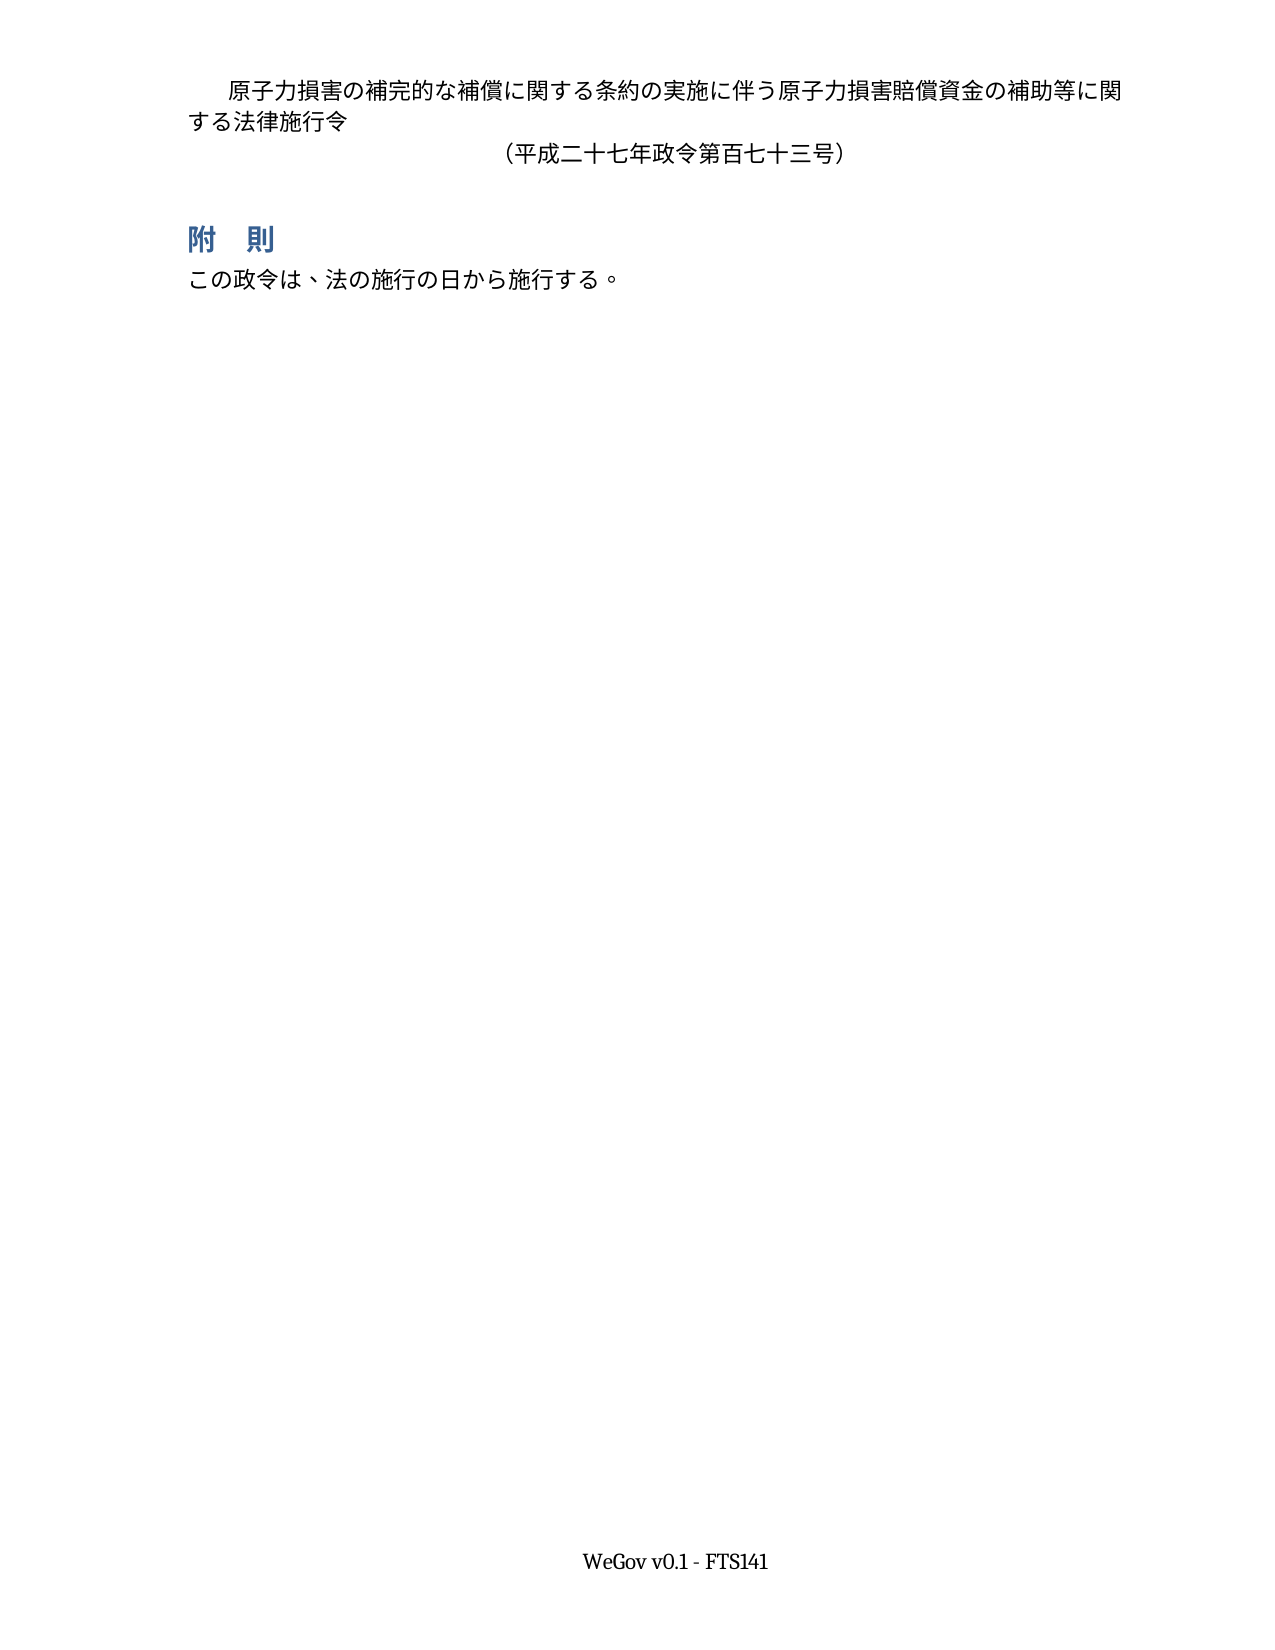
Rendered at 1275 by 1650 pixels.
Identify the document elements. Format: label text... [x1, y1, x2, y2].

subtitle 附 則 [187, 219, 1087, 258]
text この政令は、法の施行の日から施行する。 [187, 264, 1087, 296]
